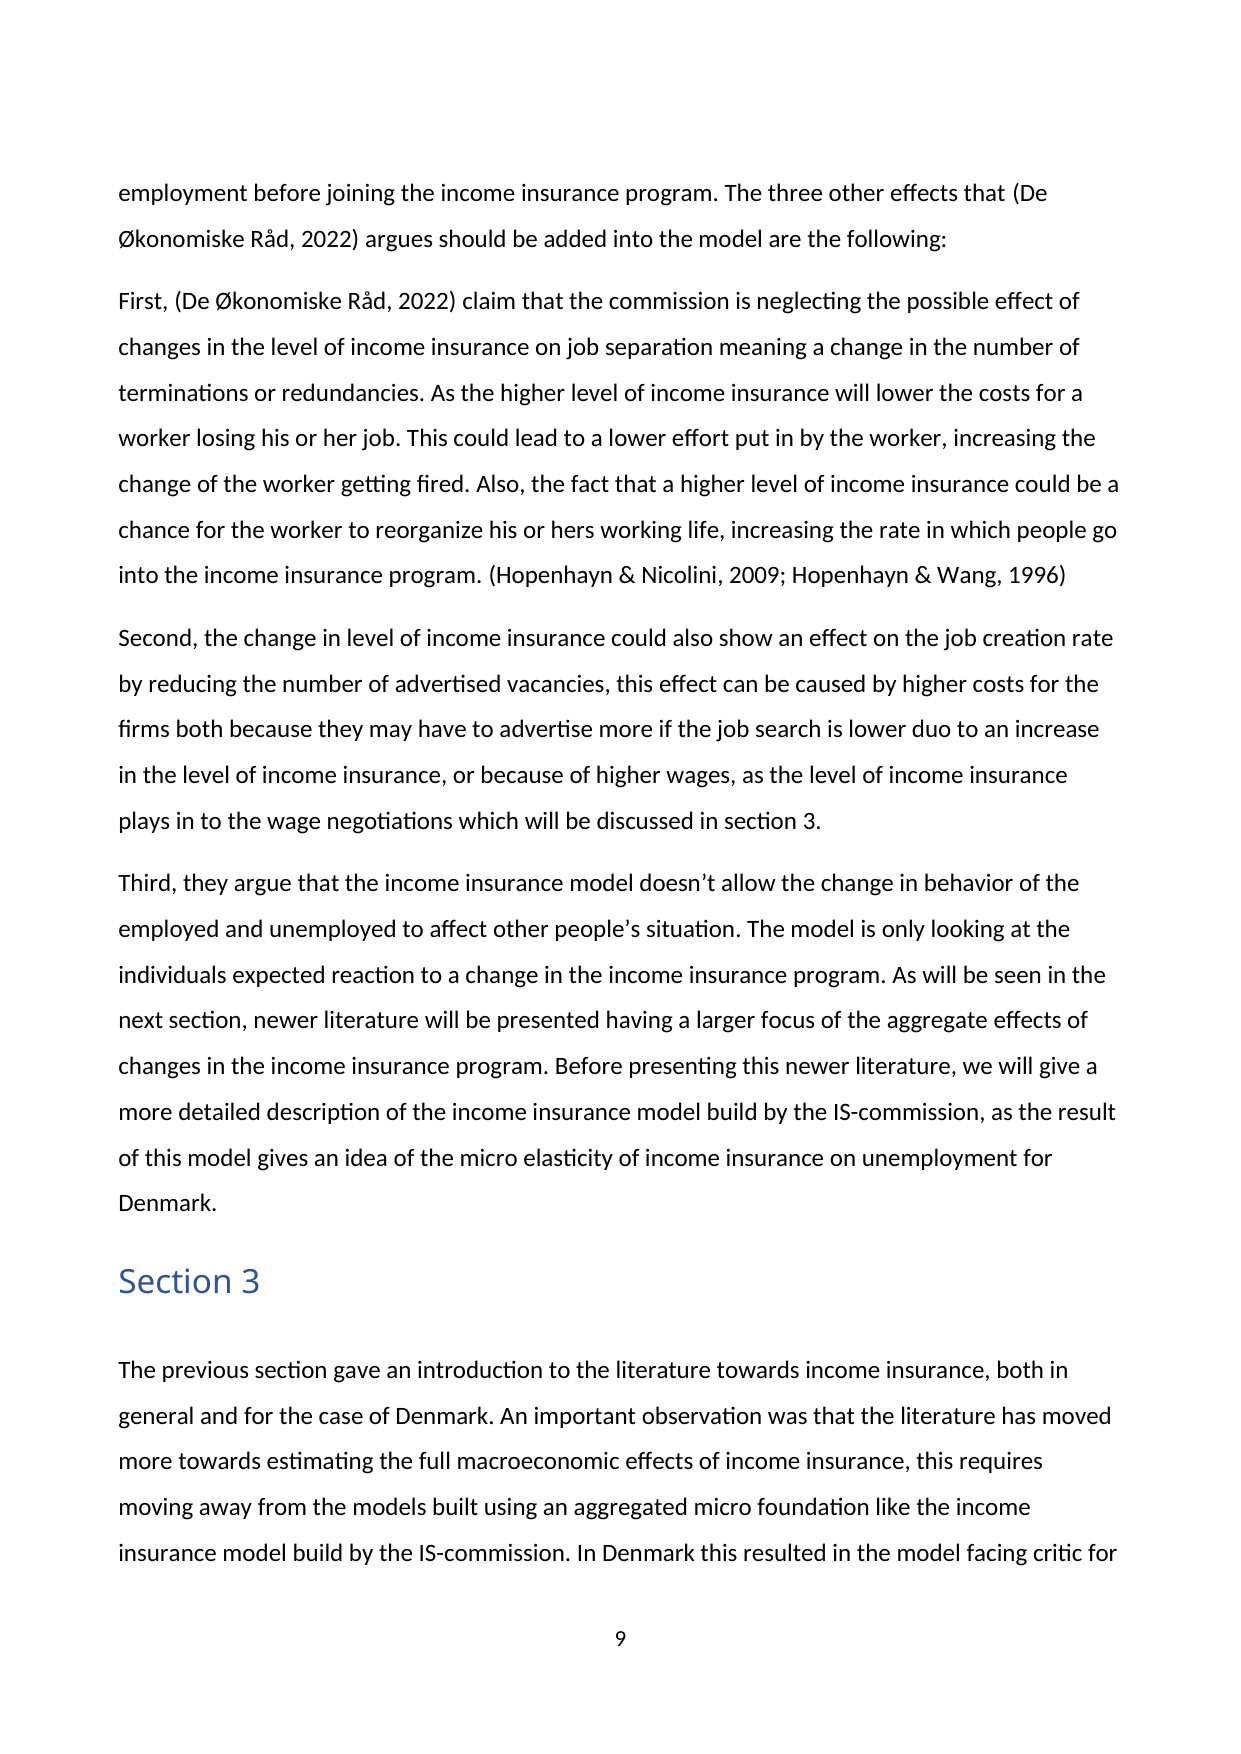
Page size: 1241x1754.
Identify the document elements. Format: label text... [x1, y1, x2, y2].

text First, (De Økonomiske Råd, 2022) claim that the commission is neglecting the possible effect of changes in the level of income insurance on job separation meaning a change in the number of terminations or redundancies. As the higher level of income insurance will lower the costs for a worker losing his or her job. This could lead to a lower effort put in by the worker, increasing the change of the worker getting fired. Also, the fact that a higher level of income insurance could be a chance for the worker to reorganize his or hers working life, increasing the rate in which people go into the income insurance program. (Hopenhayn & Nicolini, 2009; Hopenhayn & Wang, 1996) [118, 285, 1122, 590]
subtitle Section 3 [118, 1258, 1122, 1304]
text Third, they argue that the income insurance model doesn’t allow the change in behavior of the employed and unemployed to affect other people’s situation. The model is only looking at the individuals expected reaction to a change in the income insurance program. As will be seen in the next section, newer literature will be presented having a larger focus of the aggregate effects of changes in the income insurance program. Before presenting this newer literature, we will give a more detailed description of the income insurance model build by the IS-commission, as the result of this model gives an idea of the micro elasticity of income insurance on unemployment for Denmark. [118, 867, 1122, 1218]
text Second, the change in level of income insurance could also show an effect on the job creation rate by reducing the number of advertised vacancies, this effect can be caused by higher costs for the firms both because they may have to advertise more if the job search is lower duo to an increase in the level of income insurance, or because of higher wages, as the level of income insurance plays in to the wage negotiations which will be discussed in section 3. [118, 622, 1122, 836]
